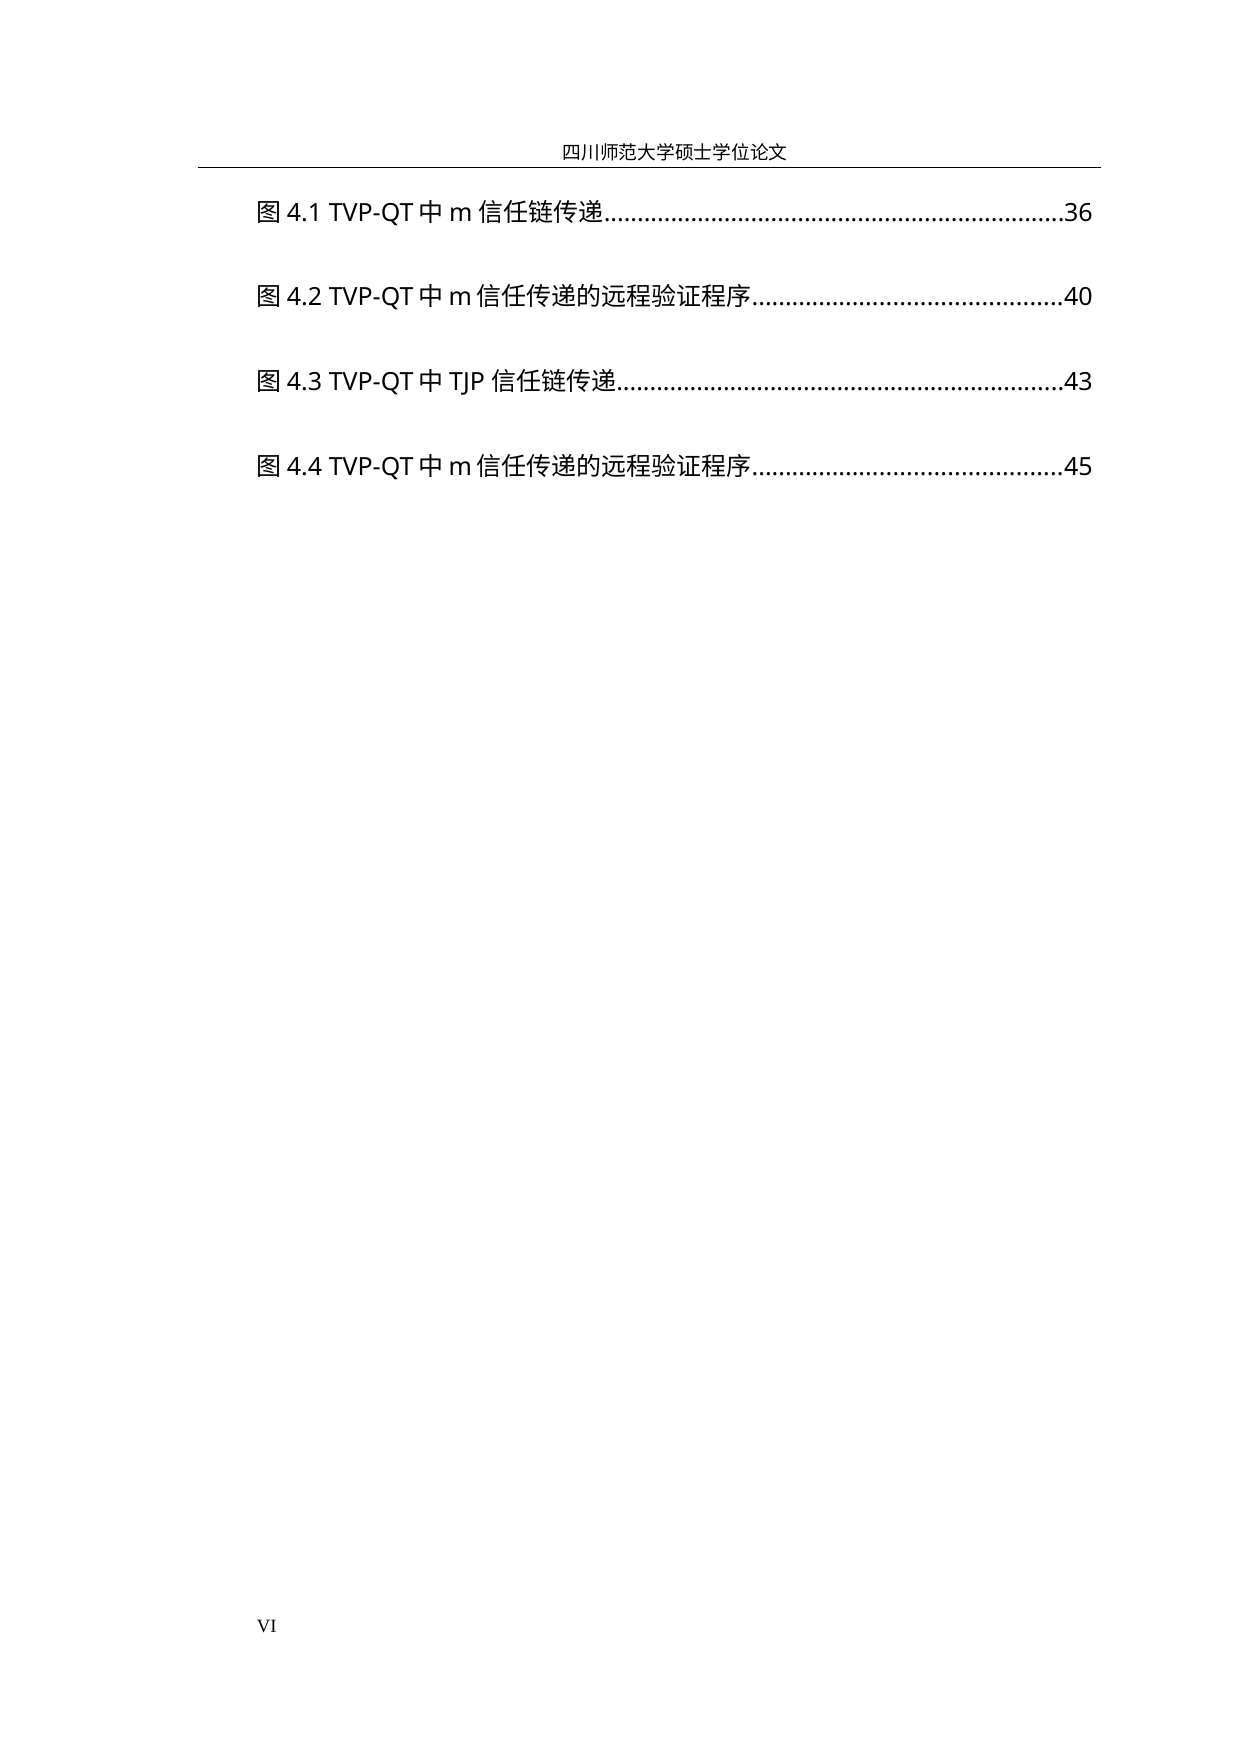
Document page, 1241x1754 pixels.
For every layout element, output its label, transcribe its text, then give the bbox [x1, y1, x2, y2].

text 图4.3 TVP-QT中 TJP 信任链传递 43 [207, 346, 1093, 413]
text 图4.4 TVP-QT中m信任传递的远程验证程序 45 [207, 431, 1093, 497]
text 图4.1 TVP-QT中 m 信任链传递 36 [207, 177, 1093, 244]
text 图4.2 TVP-QT中m信任传递的远程验证程序 40 [207, 262, 1093, 328]
